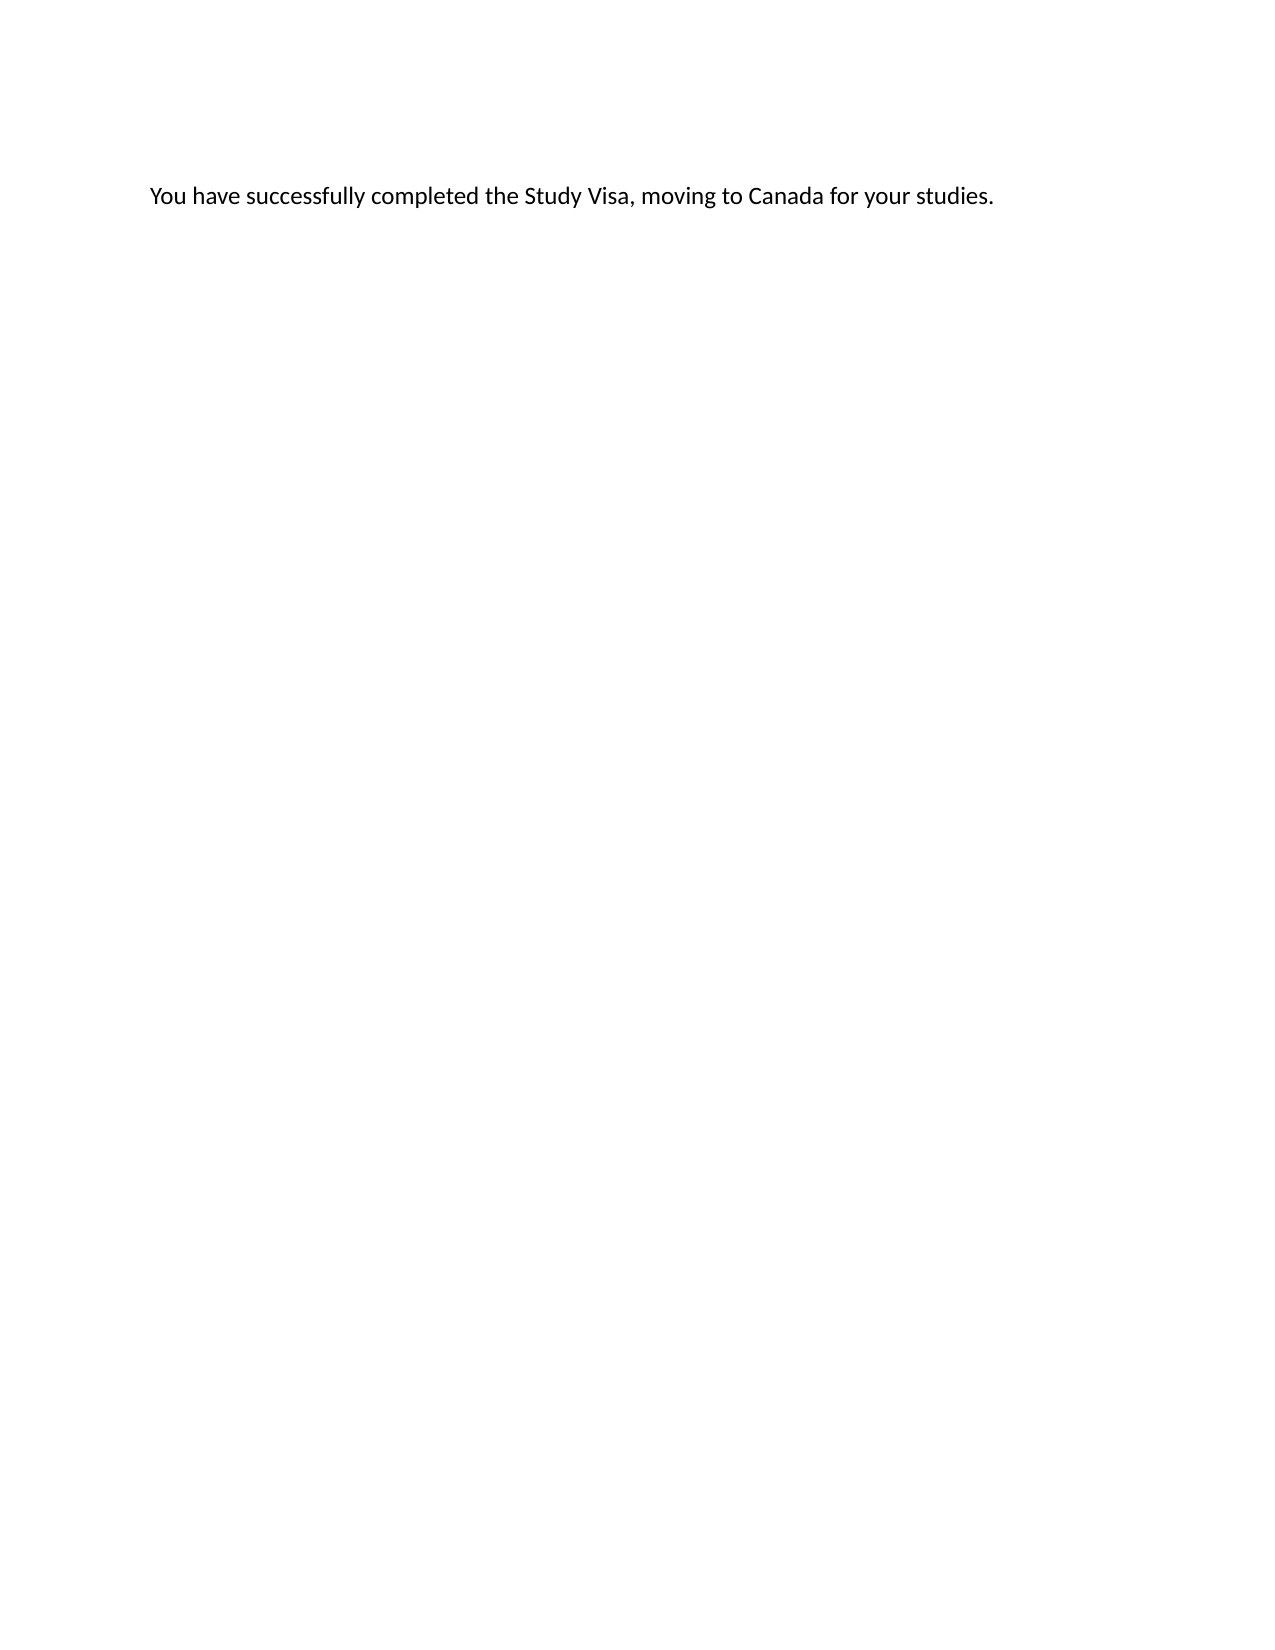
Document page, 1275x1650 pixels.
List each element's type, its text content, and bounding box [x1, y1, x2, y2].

text You have successfully completed the Study Visa, moving to Canada for your studies. [150, 181, 1125, 211]
